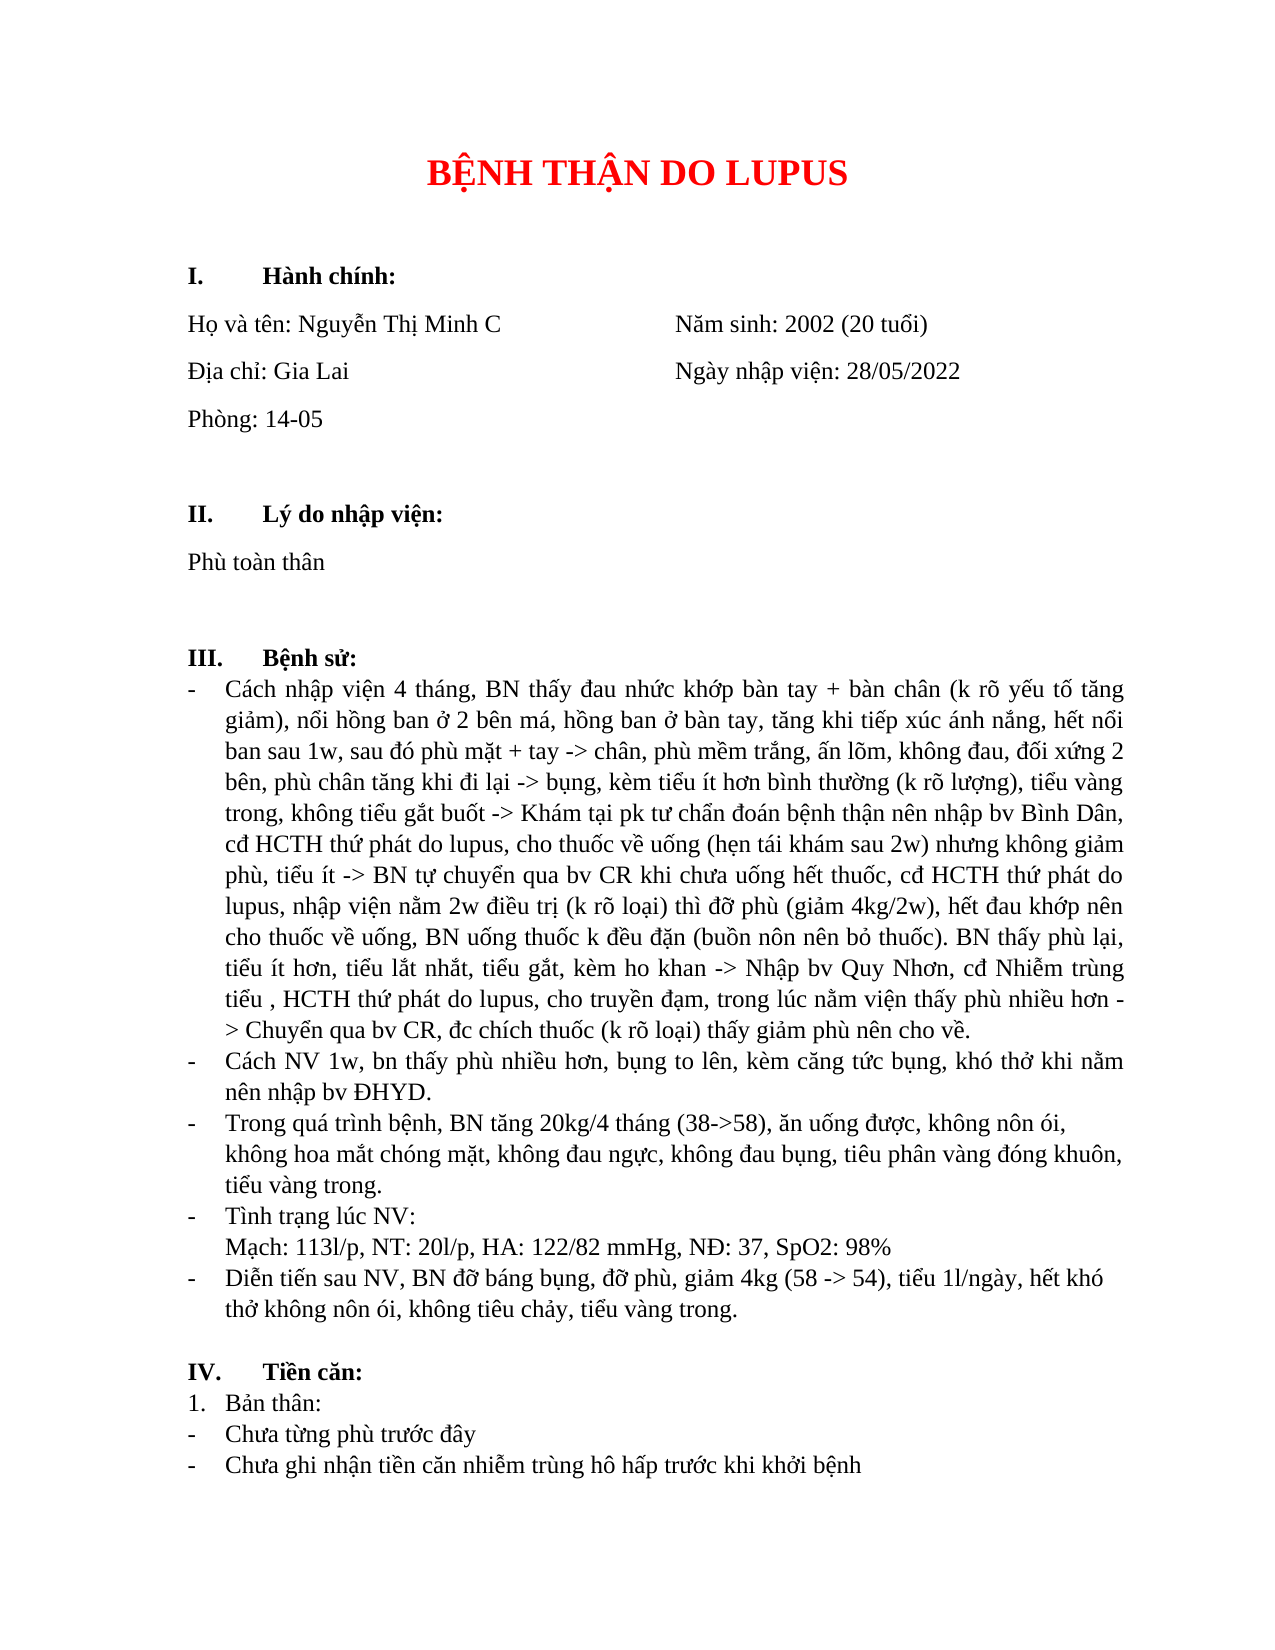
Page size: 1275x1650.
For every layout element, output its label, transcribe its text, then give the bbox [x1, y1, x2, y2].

list Chưa từng phù trước đây [187, 1419, 1125, 1447]
list Bản thân: [187, 1388, 1125, 1416]
list Cách NV 1w, bn thấy phù nhiều hơn, bụng to lên, kèm căng tức bụng, khó thở khi nằm nên nhập bv ĐHYD. [187, 1046, 1125, 1106]
list Hành chính: [187, 261, 1125, 290]
text Mạch: 113l/p, NT: 20l/p, HA: 122/82 mmHg, NĐ: 37, SpO2: 98% [225, 1232, 1125, 1261]
list Chưa ghi nhận tiền căn nhiễm trùng hô hấp trước khi khởi bệnh [187, 1450, 1125, 1478]
list Lý do nhập viện: [187, 499, 1125, 528]
list Bệnh sử: [187, 643, 1125, 671]
text Phù toàn thân [187, 547, 1125, 576]
text BỆNH THẬN DO LUPUS [150, 150, 1125, 193]
list Diễn tiến sau NV, BN đỡ báng bụng, đỡ phù, giảm 4kg (58 -> 54), tiểu 1l/ngày, hết khó thở không nôn ói, không tiêu chảy, tiểu vàng trong. [187, 1263, 1125, 1323]
list Cách nhập viện 4 tháng, BN thấy đau nhức khớp bàn tay + bàn chân (k rõ yếu tố tăng giảm), nổi hồng ban ở 2 bên má, hồng ban ở bàn tay, tăng khi tiếp xúc ánh nắng, hết nổi ban sau 1w, sau đó phù mặt + tay -> chân, phù mềm trắng, ấn lõm, không đau, đối xứng 2 bên, phù chân tăng khi đi lại -> bụng, kèm tiểu ít hơn bình thường (k rõ lượng), tiểu vàng trong, không tiểu gắt buốt -> Khám tại pk tư chẩn đoán bệnh thận nên nhập bv Bình Dân, cđ HCTH thứ phát do lupus, cho thuốc về uống (hẹn tái khám sau 2w) nhưng không giảm phù, tiểu ít -> BN tự chuyển qua bv CR khi chưa uống hết thuốc, cđ HCTH thứ phát do lupus, nhập viện nằm 2w điều trị (k rõ loại) thì đỡ phù (giảm 4kg/2w), hết đau khớp nên cho thuốc về uống, BN uống thuốc k đều đặn (buồn nôn nên bỏ thuốc). BN thấy phù lại, tiểu ít hơn, tiểu lắt nhắt, tiểu gắt, kèm ho khan -> Nhập bv Quy Nhơn, cđ Nhiễm trùng tiểu , HCTH thứ phát do lupus, cho truyền đạm, trong lúc nằm viện thấy phù nhiều hơn -> Chuyển qua bv CR, đc chích thuốc (k rõ loại) thấy giảm phù nên cho về. [187, 674, 1125, 1044]
list Tiền căn: [187, 1357, 1125, 1385]
text Địa chỉ: Gia Lai Ngày nhập viện: 28/05/2022 [187, 356, 1125, 385]
list Tình trạng lúc NV: [187, 1201, 1125, 1230]
list Trong quá trình bệnh, BN tăng 20kg/4 tháng (38->58), ăn uống được, không nôn ói, không hoa mắt chóng mặt, không đau ngực, không đau bụng, tiêu phân vàng đóng khuôn, tiểu vàng trong. [187, 1108, 1125, 1199]
text Họ và tên: Nguyễn Thị Minh C Năm sinh: 2002 (20 tuổi) [187, 309, 1125, 337]
text Phòng: 14-05 [187, 404, 1125, 433]
